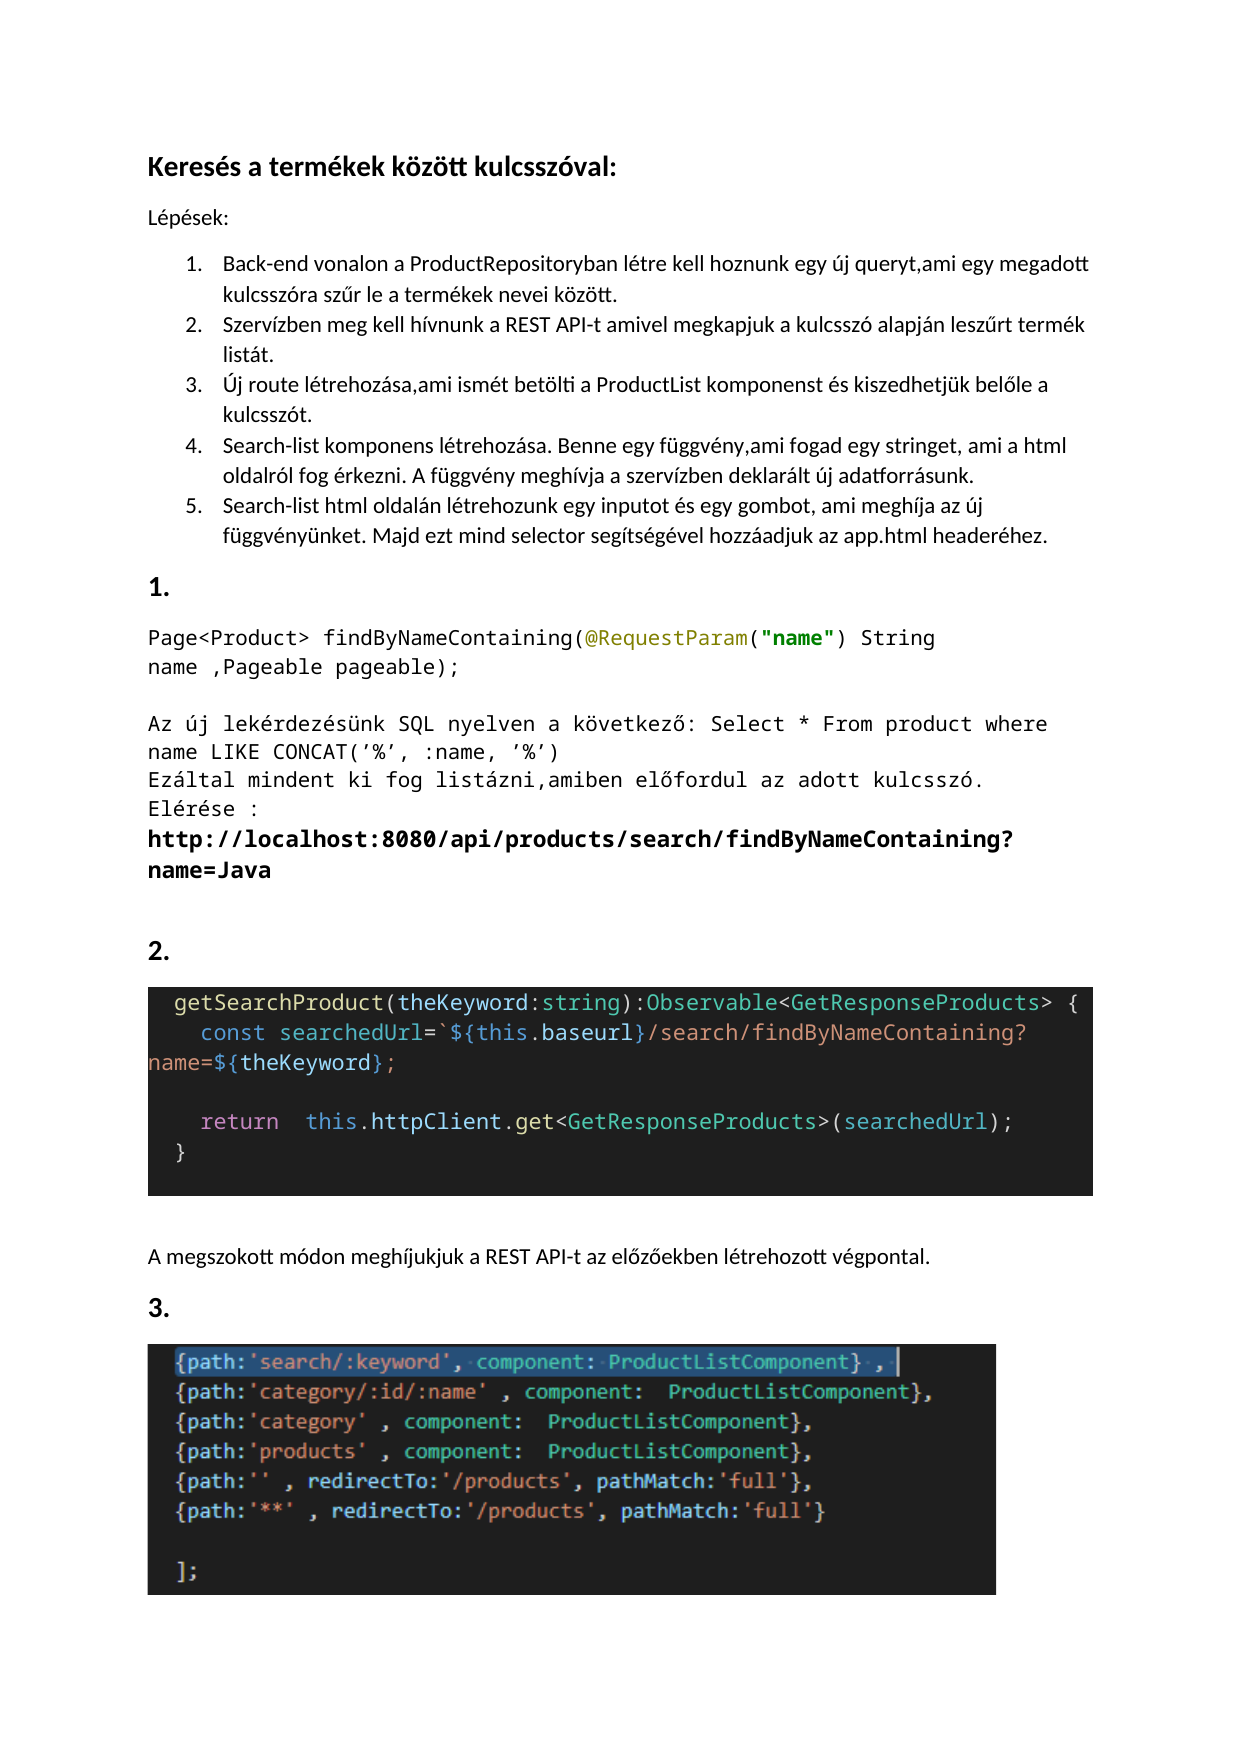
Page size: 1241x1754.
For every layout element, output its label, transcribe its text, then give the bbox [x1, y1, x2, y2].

text 3. [148, 1289, 1093, 1325]
text 1. [148, 568, 1093, 604]
text Elérése : [148, 794, 1093, 822]
text Keresés a termékek között kulcsszóval: [148, 148, 1093, 183]
text } [148, 1136, 1093, 1166]
text Ezáltal mindent ki fog listázni,amiben előfordul az adott kulcsszó. [148, 766, 1093, 794]
list Szervízben meg kell hívnunk a REST API-t amivel megkapjuk a kulcsszó alapján leszűrt termék listát. [185, 310, 1093, 368]
list Search-list html oldalán létrehozunk egy inputot és egy gombot, ami meghíja az új függvényünket. Majd ezt mind selector segítségével hozzáadjuk az app.html headeréhez. [185, 491, 1093, 549]
text Page<Product> findByNameContaining(@RequestParam("name") String name ,Pageable pageable); [148, 623, 1093, 680]
text getSearchProduct(theKeyword:string):Observable<GetResponseProducts> { [148, 987, 1093, 1017]
list Search-list komponens létrehozása. Benne egy függvény,ami fogad egy stringet, ami a html oldalról fog érkezni. A függvény meghívja a szervízben deklarált új adatforrásunk. [185, 431, 1093, 489]
text http://localhost:8080/api/products/search/findByNameContaining?name=Java [148, 822, 1093, 885]
text const searchedUrl=`${this.baseurl}/search/findByNameContaining?name=${theKeyword}; [148, 1017, 1093, 1076]
text 2. [148, 932, 1093, 967]
picture [147, 1344, 997, 1595]
list Back-end vonalon a ProductRepositoryban létre kell hoznunk egy új queryt,ami egy megadott kulcsszóra szűr le a termékek nevei között. [185, 249, 1093, 308]
list Új route létrehozása,ami ismét betölti a ProductList komponenst és kiszedhetjük belőle a kulcsszót. [185, 370, 1093, 429]
text Lépések: [148, 203, 1093, 231]
text Az új lekérdezésünk SQL nyelven a következő: Select * From product where name LIKE CONCAT(’%’, :name, ’%’) [148, 709, 1093, 766]
text return this.httpClient.get<GetResponseProducts>(searchedUrl); [148, 1106, 1093, 1136]
text A megszokott módon meghíjukjuk a REST API-t az előzőekben létrehozott végpontal. [148, 1242, 1093, 1270]
